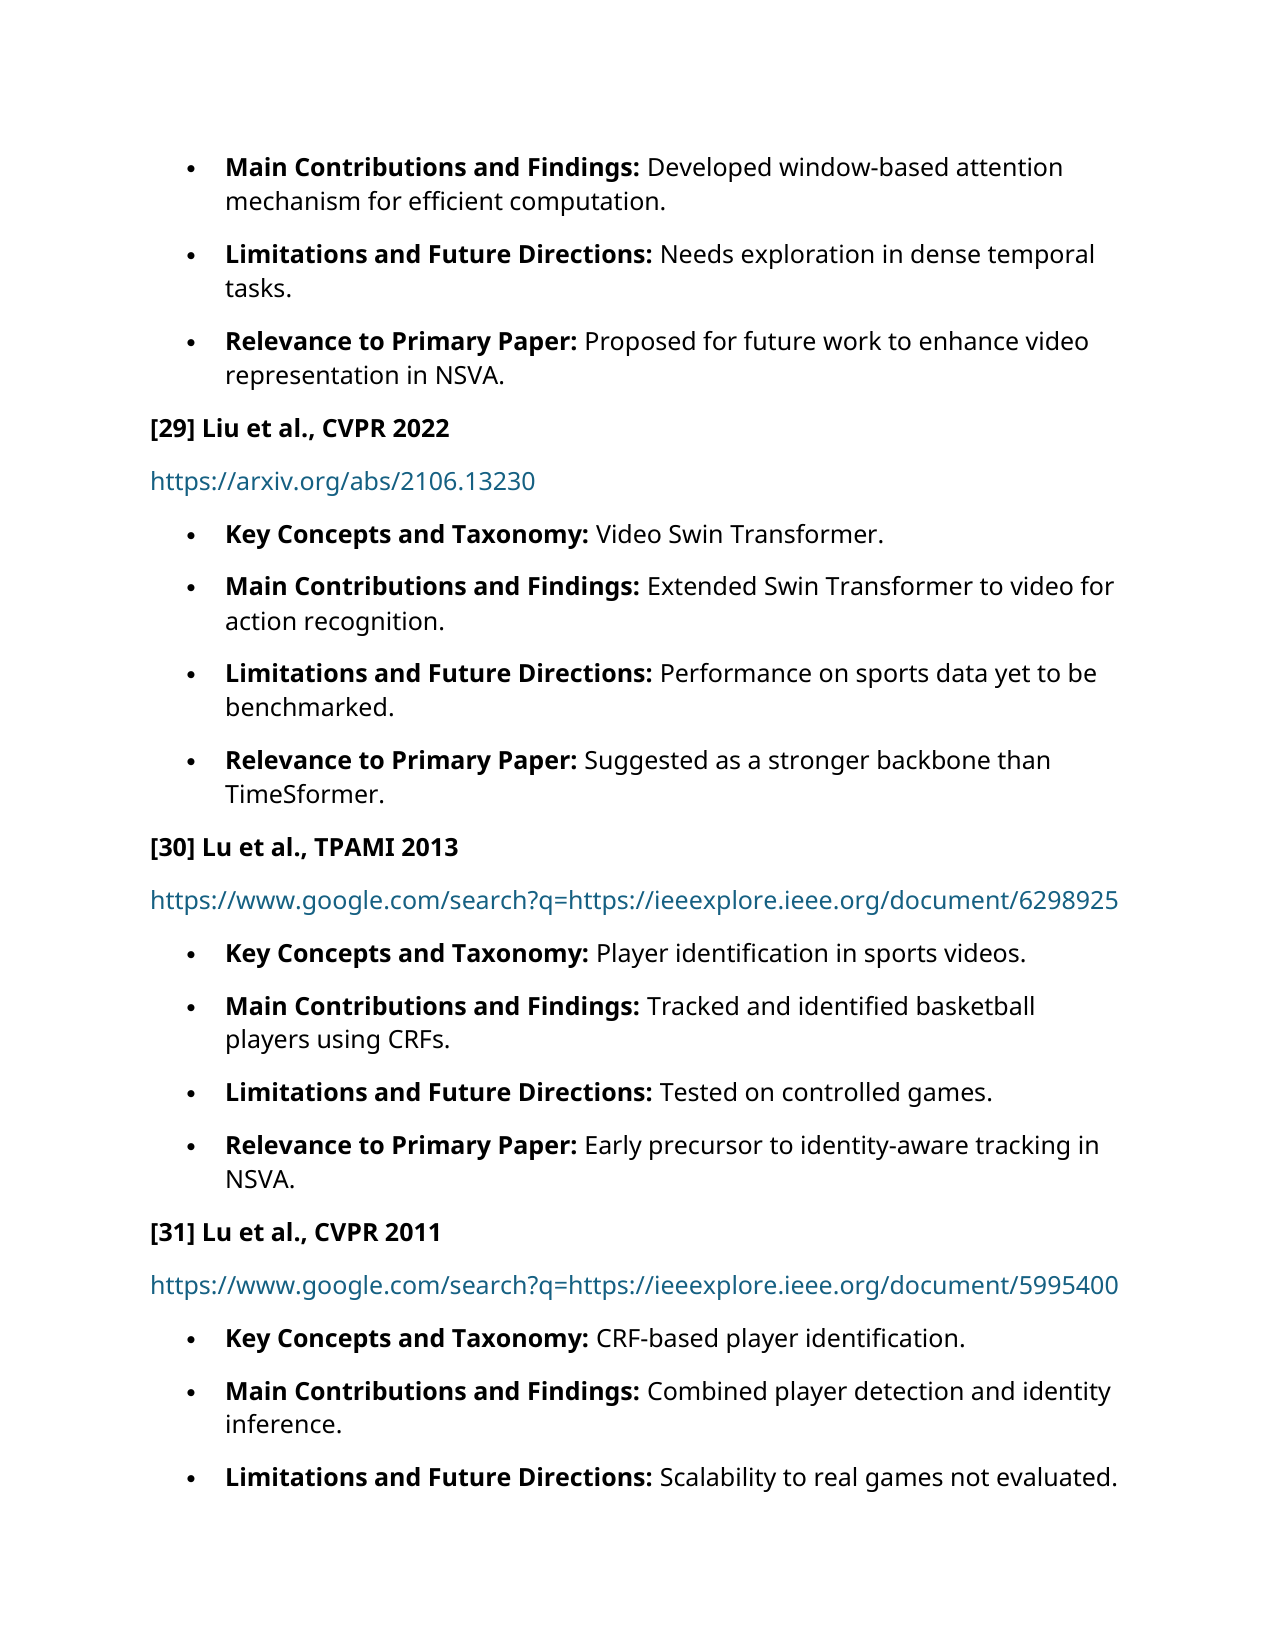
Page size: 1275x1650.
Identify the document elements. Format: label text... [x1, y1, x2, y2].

text https://www.google.com/search?q=https://ieeexplore.ieee.org/document/5995400 [150, 1267, 1125, 1302]
text [30] Lu et al., TPAMI 2013 [150, 830, 1125, 864]
text https://www.google.com/search?q=https://ieeexplore.ieee.org/document/6298925 [150, 882, 1125, 917]
text https://arxiv.org/abs/2106.13230 [150, 463, 1125, 497]
list Relevance to Primary Paper: Early precursor to identity-aware tracking in NSVA. [187, 1128, 1125, 1196]
text [31] Lu et al., CVPR 2011 [150, 1215, 1125, 1249]
list Limitations and Future Directions: Performance on sports data yet to be benchmarked. [187, 656, 1125, 724]
list Limitations and Future Directions: Tested on controlled games. [187, 1075, 1125, 1109]
list Main Contributions and Findings: Combined player detection and identity inference. [187, 1373, 1125, 1441]
list Relevance to Primary Paper: Proposed for future work to enhance video representation in NSVA. [187, 324, 1125, 392]
text [29] Liu et al., CVPR 2022 [150, 411, 1125, 445]
list Key Concepts and Taxonomy: Video Swin Transformer. [187, 516, 1125, 550]
list Limitations and Future Directions: Scalability to real games not evaluated. [187, 1460, 1125, 1494]
list Main Contributions and Findings: Extended Swin Transformer to video for action recognition. [187, 569, 1125, 637]
list Key Concepts and Taxonomy: CRF-based player identification. [187, 1320, 1125, 1354]
list Main Contributions and Findings: Developed window-based attention mechanism for efficient computation. [187, 150, 1125, 218]
list Main Contributions and Findings: Tracked and identified basketball players using CRFs. [187, 988, 1125, 1056]
list Key Concepts and Taxonomy: Player identification in sports videos. [187, 935, 1125, 969]
list Relevance to Primary Paper: Suggested as a stronger backbone than TimeSformer. [187, 743, 1125, 811]
list Limitations and Future Directions: Needs exploration in dense temporal tasks. [187, 237, 1125, 305]
